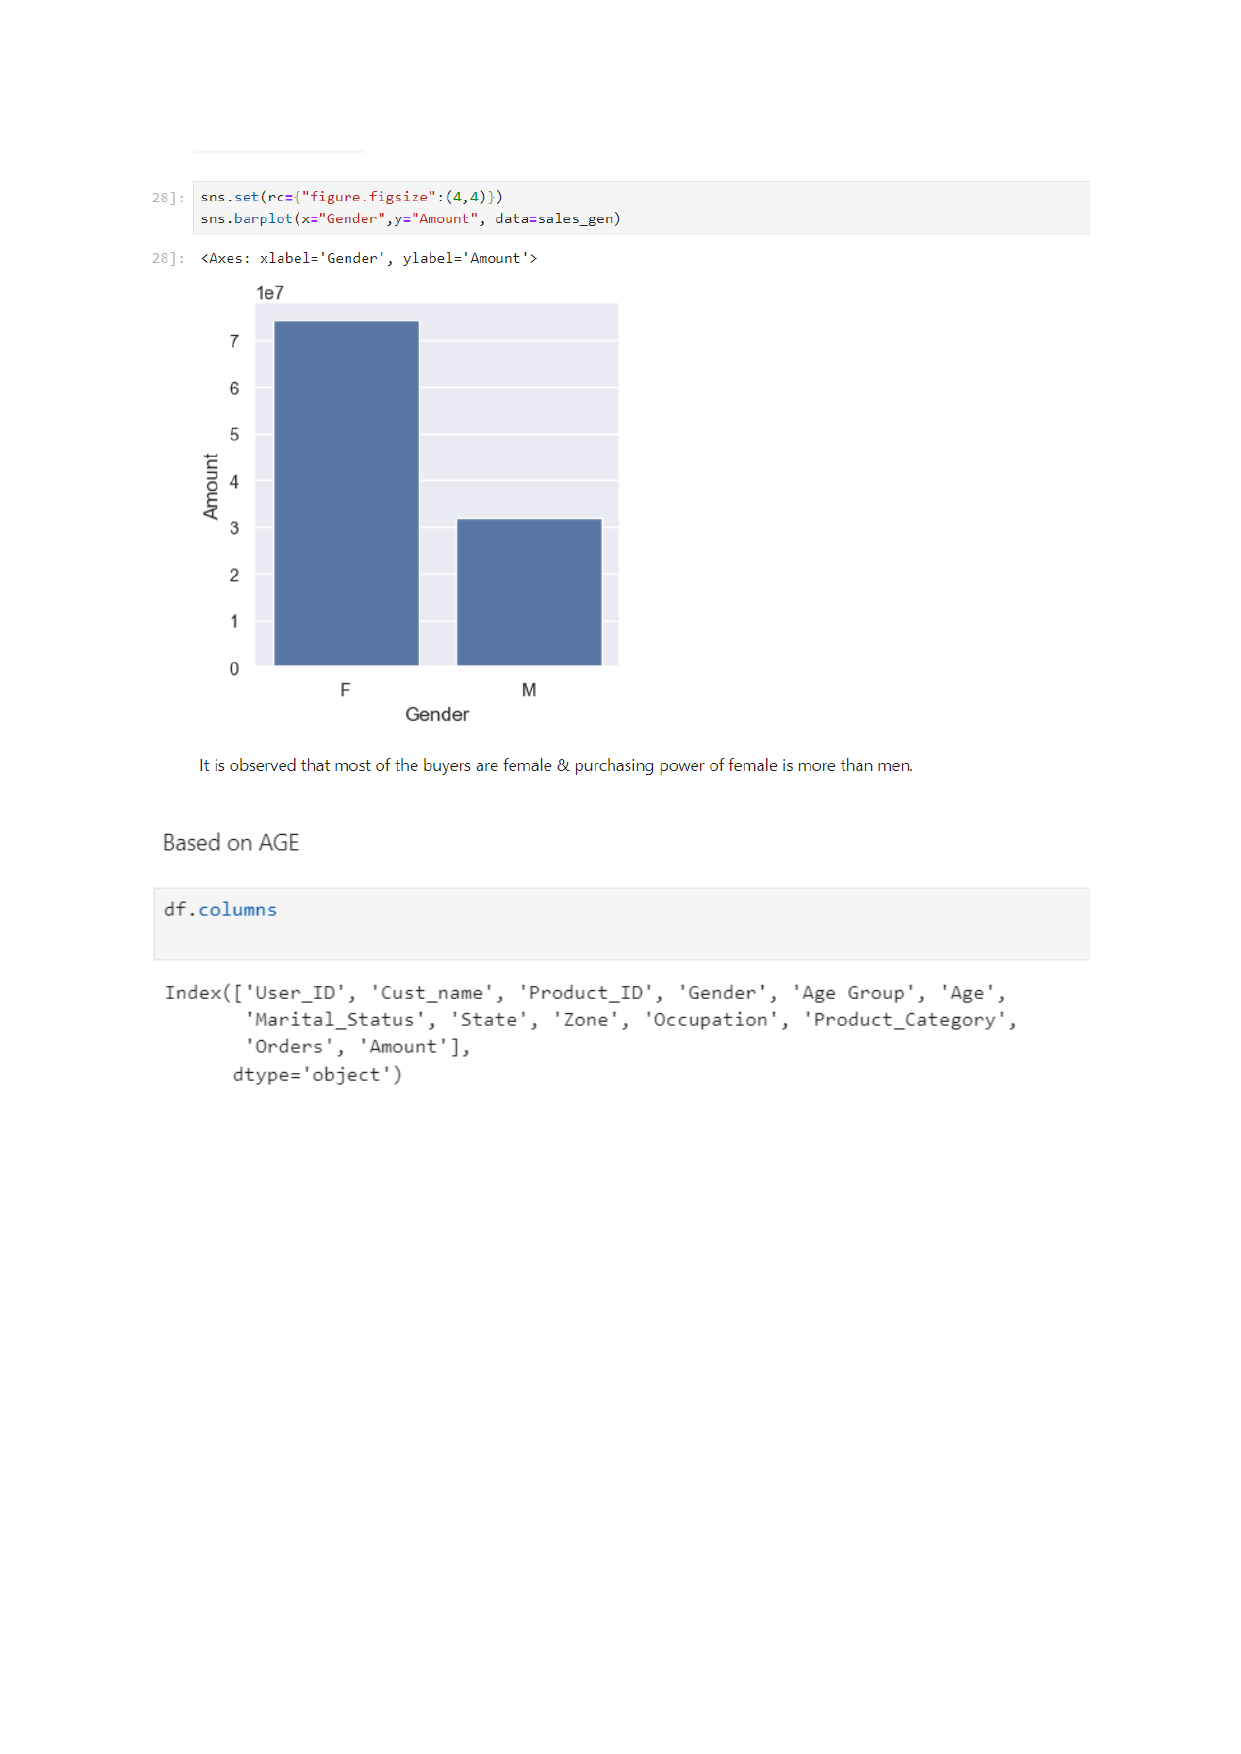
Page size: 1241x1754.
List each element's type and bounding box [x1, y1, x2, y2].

picture [150, 817, 1091, 1095]
picture [150, 150, 1091, 799]
